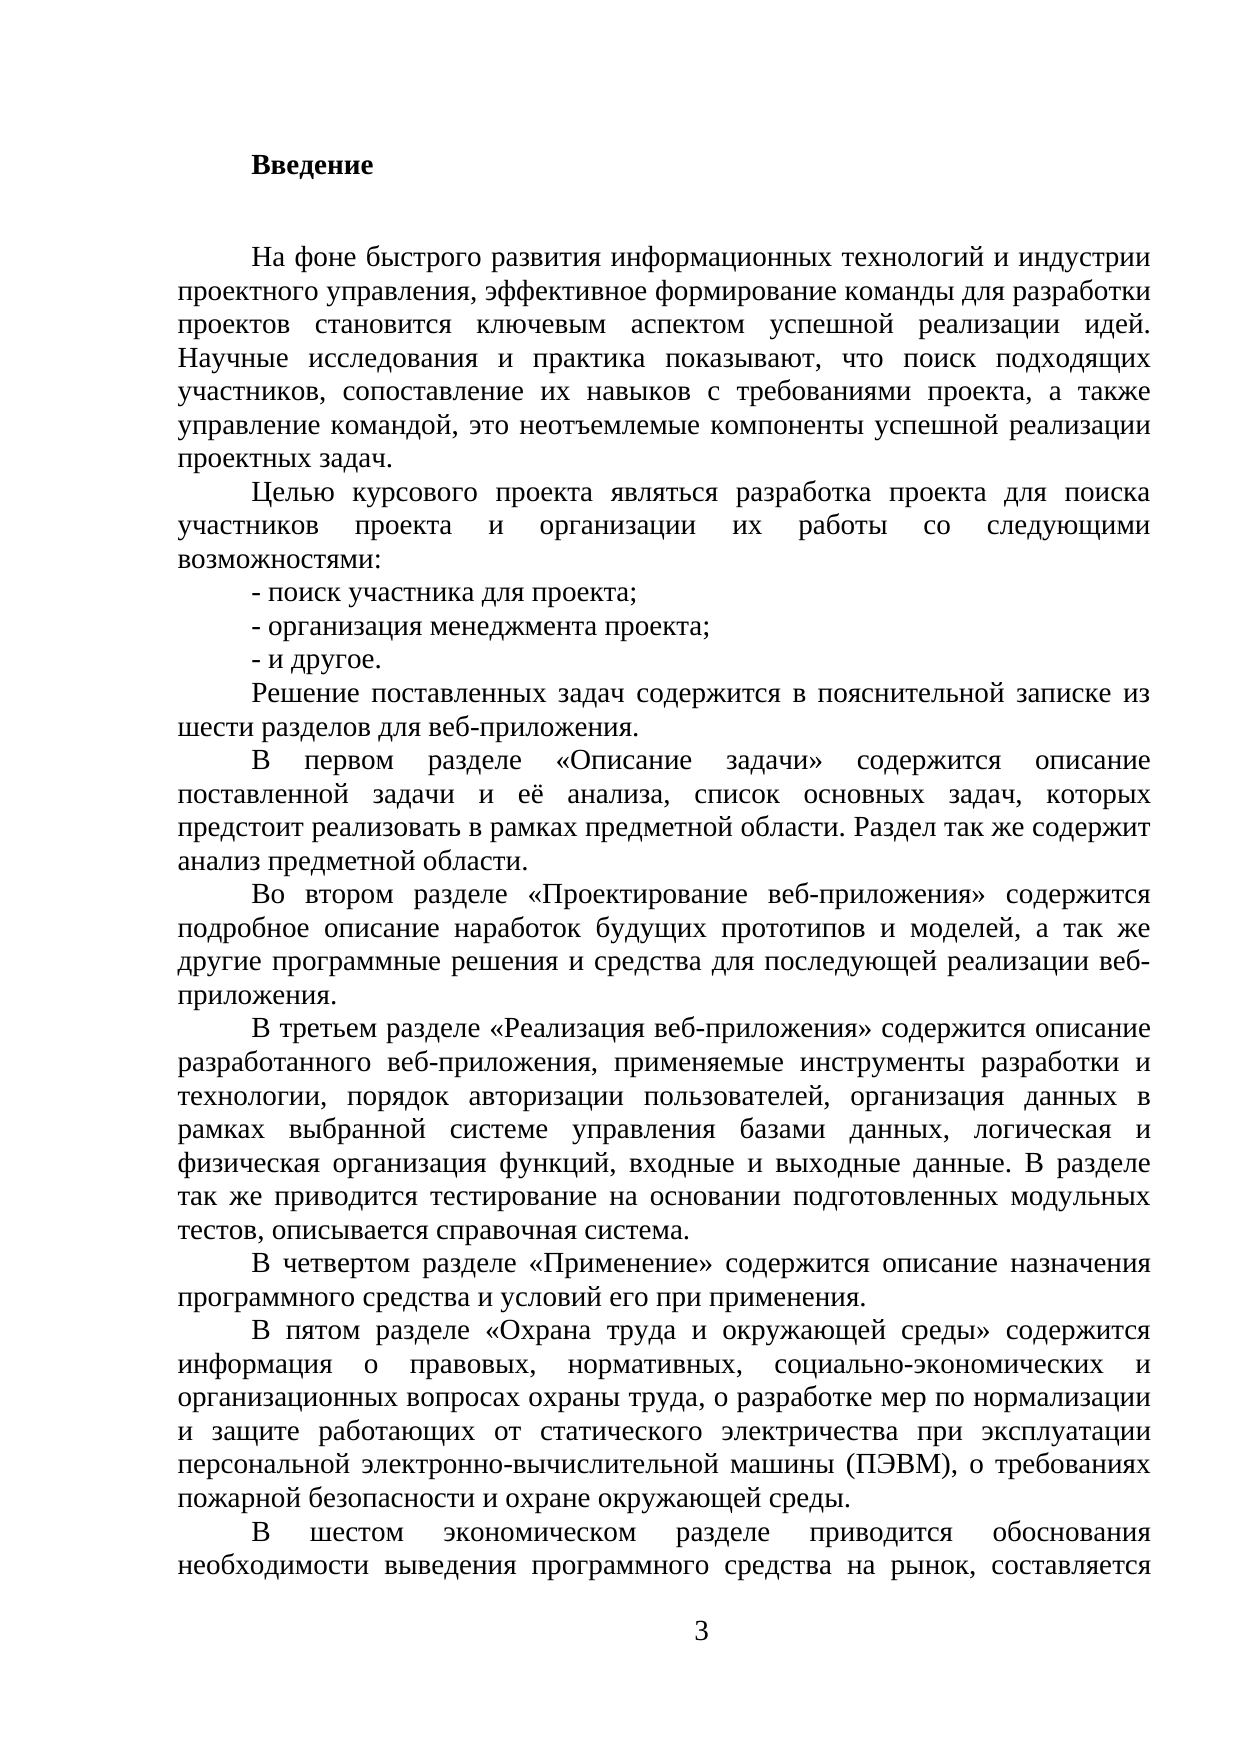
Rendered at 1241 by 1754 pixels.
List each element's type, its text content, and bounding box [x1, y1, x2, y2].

text Во втором разделе «Проектирование веб-приложения» содержится подробное описание наработок будущих прототипов и моделей, а так же другие программные решения и средства для последующей реализации веб-приложения. [177, 876, 1152, 1011]
text В пятом разделе «Охрана труда и окружающей среды» содержится информация о правовых, нормативных, социально-экономических и организационных вопросах охраны труда, о разработке мер по нормализации и защите работающих от статического электричества при эксплуатации персональной электронно-вычислительной машины (ПЭВМ), о требованиях пожарной безопасности и охране окружающей среды. [177, 1312, 1152, 1514]
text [177, 1514, 1152, 1581]
text В четвертом разделе «Применение» содержится описание назначения программного средства и условий его при применения. [177, 1245, 1152, 1312]
text В третьем разделе «Реализация веб-приложения» содержится описание разработанного веб-приложения, применяемые инструменты разработки и технологии, порядок авторизации пользователей, организация данных в рамках выбранной системе управления базами данных, логическая и физическая организация функций, входные и выходные данные. В разделе так же приводится тестирование на основании подготовленных модульных тестов, описывается справочная система. [177, 1011, 1152, 1245]
text - и другое. [177, 642, 1152, 675]
text - поиск участника для проекта; [177, 574, 1152, 608]
text Целью курсового проекта являться разработка проекта для поиска участников проекта и организации их работы со следующими возможностями: [177, 474, 1152, 574]
text - организация менеджмента проекта; [177, 608, 1152, 642]
subtitle Введение [251, 147, 1152, 181]
text На фоне быстрого развития информационных технологий и индустрии проектного управления, эффективное формирование команды для разработки проектов становится ключевым аспектом успешной реализации идей. Научные исследования и практика показывают, что поиск подходящих участников, сопоставление их навыков с требованиями проекта, а также управление командой, это неотъемлемые компоненты успешной реализации проектных задач. [177, 239, 1152, 474]
text В первом разделе «Описание задачи» содержится описание поставленной задачи и её анализа, список основных задач, которых предстоит реализовать в рамках предметной области. Раздел так же содержит анализ предметной области. [177, 742, 1152, 876]
text Решение поставленных задач содержится в пояснительной записке из шести разделов для веб-приложения. [177, 675, 1152, 742]
